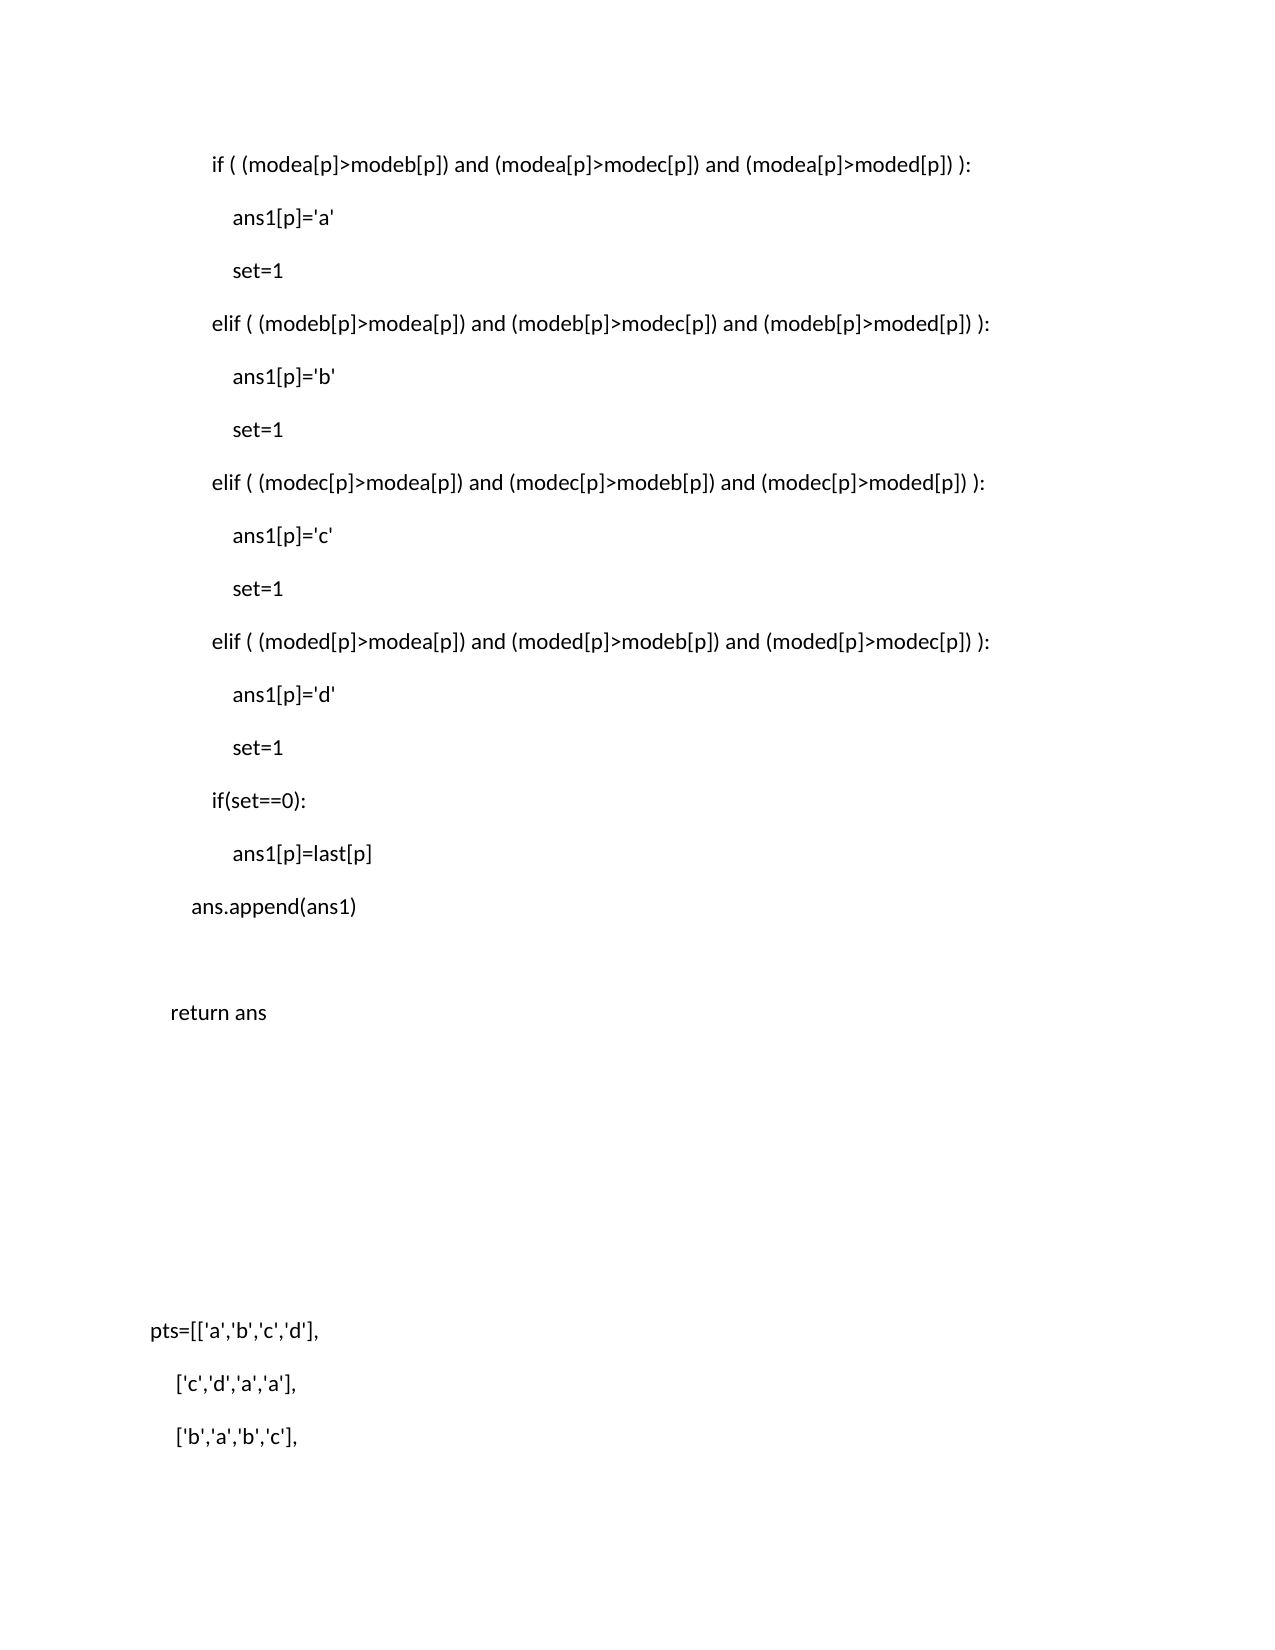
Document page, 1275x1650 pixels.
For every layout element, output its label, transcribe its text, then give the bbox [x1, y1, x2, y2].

text elif ( (moded[p]>modea[p]) and (moded[p]>modeb[p]) and (moded[p]>modec[p]) ): [150, 627, 1125, 655]
text set=1 [150, 415, 1125, 443]
text elif ( (modec[p]>modea[p]) and (modec[p]>modeb[p]) and (modec[p]>moded[p]) ): [150, 468, 1125, 496]
text if ( (modea[p]>modeb[p]) and (modea[p]>modec[p]) and (modea[p]>moded[p]) ): [150, 150, 1125, 178]
text ['b','a','b','c'], [150, 1422, 1125, 1451]
text ['c','d','a','a'], [150, 1369, 1125, 1397]
text ans1[p]='d' [150, 680, 1125, 708]
text set=1 [150, 574, 1125, 602]
text pts=[['a','b','c','d'], [150, 1316, 1125, 1344]
text ans1[p]='a' [150, 203, 1125, 231]
text ans1[p]=last[p] [150, 839, 1125, 867]
text elif ( (modeb[p]>modea[p]) and (modeb[p]>modec[p]) and (modeb[p]>moded[p]) ): [150, 309, 1125, 337]
text if(set==0): [150, 786, 1125, 814]
text ans1[p]='c' [150, 521, 1125, 549]
text ans.append(ans1) [150, 892, 1125, 920]
text set=1 [150, 256, 1125, 284]
text set=1 [150, 733, 1125, 761]
text ans1[p]='b' [150, 362, 1125, 390]
text return ans [150, 998, 1125, 1026]
